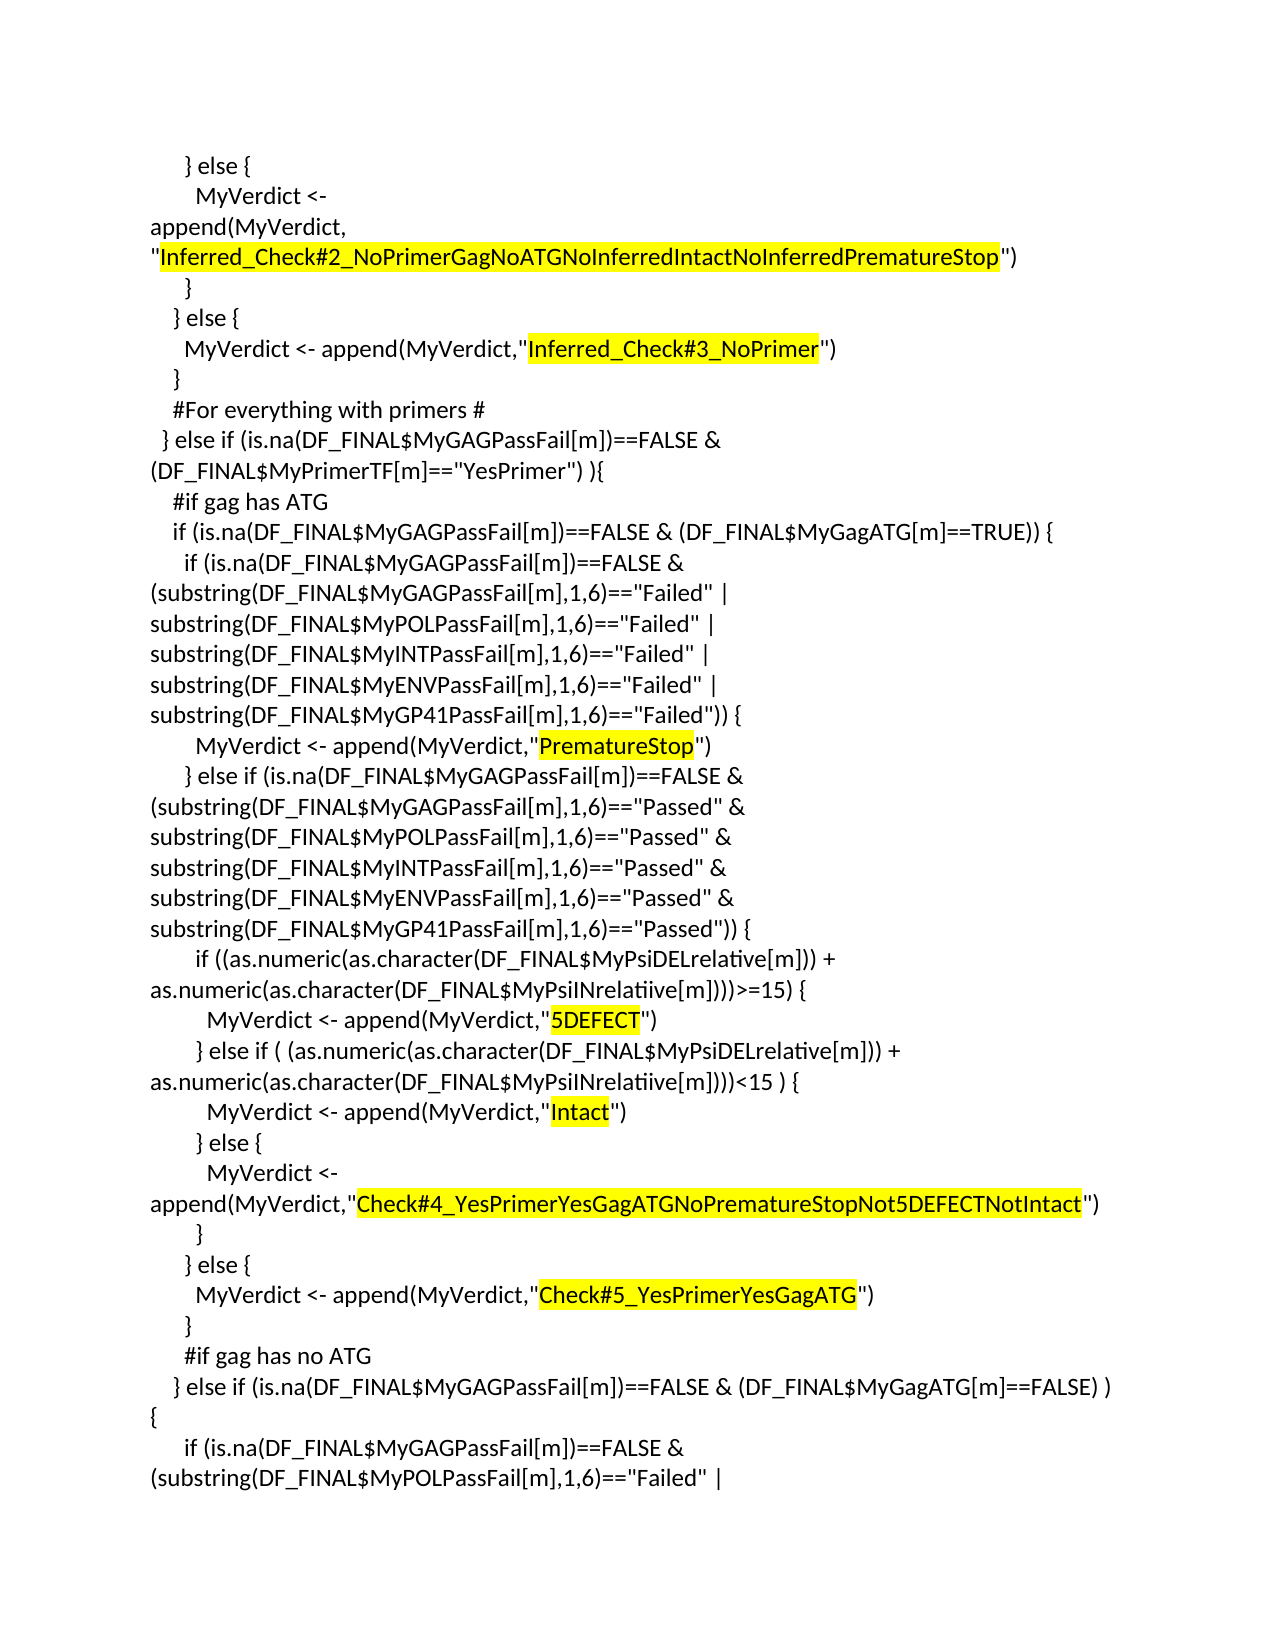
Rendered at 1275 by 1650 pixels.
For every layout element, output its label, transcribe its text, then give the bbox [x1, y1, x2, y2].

text } [150, 364, 1125, 394]
text MyVerdict <- append(MyVerdict,"Check#4_YesPrimerYesGagATGNoPrematureStopNot5DEFECTNotIntact") [150, 1157, 1125, 1218]
text if (is.na(DF_FINAL$MyGAGPassFail[m])==FALSE & (DF_FINAL$MyGagATG[m]==TRUE)) { [150, 516, 1125, 547]
text } else if ( (as.numeric(as.character(DF_FINAL$MyPsiDELrelative[m])) + as.numeric(as.character(DF_FINAL$MyPsiINrelatiive[m])))<15 ) { [150, 1035, 1125, 1096]
text #if gag has no ATG [150, 1340, 1125, 1371]
text } else if (is.na(DF_FINAL$MyGAGPassFail[m])==FALSE & (DF_FINAL$MyPrimerTF[m]=="YesPrimer") ){ [150, 425, 1125, 486]
text MyVerdict <- append(MyVerdict,"Intact") [150, 1096, 551, 1127]
text MyVerdict <- append(MyVerdict,"5DEFECT") [150, 1004, 1125, 1035]
text } [150, 1218, 1125, 1249]
text } [150, 1310, 1125, 1340]
text MyVerdict <- append(MyVerdict,"Inferred_Check#3_NoPrimer") [819, 333, 1125, 364]
text } else { [150, 1249, 1125, 1279]
text } else { [150, 150, 1125, 181]
text } else { [150, 1127, 1125, 1157]
text MyVerdict <- append(MyVerdict,"Intact") [609, 1096, 1125, 1127]
text MyVerdict <- append(MyVerdict,"Check#5_YesPrimerYesGagATG") [857, 1279, 1125, 1310]
text } else if (is.na(DF_FINAL$MyGAGPassFail[m])==FALSE & (DF_FINAL$MyGagATG[m]==FALSE) ) { [150, 1371, 1125, 1432]
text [150, 1432, 1125, 1493]
text } else { [150, 303, 1125, 333]
text MyVerdict <- append(MyVerdict,"Inferred_Check#3_NoPrimer") [150, 333, 528, 364]
text if ((as.numeric(as.character(DF_FINAL$MyPsiDELrelative[m])) + as.numeric(as.character(DF_FINAL$MyPsiINrelatiive[m])))>=15) { [150, 943, 1125, 1004]
text #For everything with primers # [150, 394, 1125, 425]
text if (is.na(DF_FINAL$MyGAGPassFail[m])==FALSE & (substring(DF_FINAL$MyGAGPassFail[m],1,6)=="Failed" | substring(DF_FINAL$MyPOLPassFail[m],1,6)=="Failed" | substring(DF_FINAL$MyINTPassFail[m],1,6)=="Failed" | substring(DF_FINAL$MyENVPassFail[m],1,6)=="Failed" | substring(DF_FINAL$MyGP41PassFail[m],1,6)=="Failed")) { [150, 547, 1125, 730]
text MyVerdict <- append(MyVerdict,"PrematureStop") [150, 730, 539, 760]
text MyVerdict <- append(MyVerdict,"PrematureStop") [694, 730, 1125, 760]
text #if gag has ATG [150, 486, 1125, 516]
text } [150, 272, 1125, 303]
text MyVerdict <- append(MyVerdict,"Check#5_YesPrimerYesGagATG") [150, 1279, 539, 1310]
text MyVerdict <- append(MyVerdict,"Inferred_Check#2_NoPrimerGagNoATGNoInferredIntactNoInferredPrematureStop") [150, 181, 1125, 272]
text } else if (is.na(DF_FINAL$MyGAGPassFail[m])==FALSE & (substring(DF_FINAL$MyGAGPassFail[m],1,6)=="Passed" & substring(DF_FINAL$MyPOLPassFail[m],1,6)=="Passed" & substring(DF_FINAL$MyINTPassFail[m],1,6)=="Passed" & substring(DF_FINAL$MyENVPassFail[m],1,6)=="Passed" & substring(DF_FINAL$MyGP41PassFail[m],1,6)=="Passed")) { [150, 760, 1125, 943]
